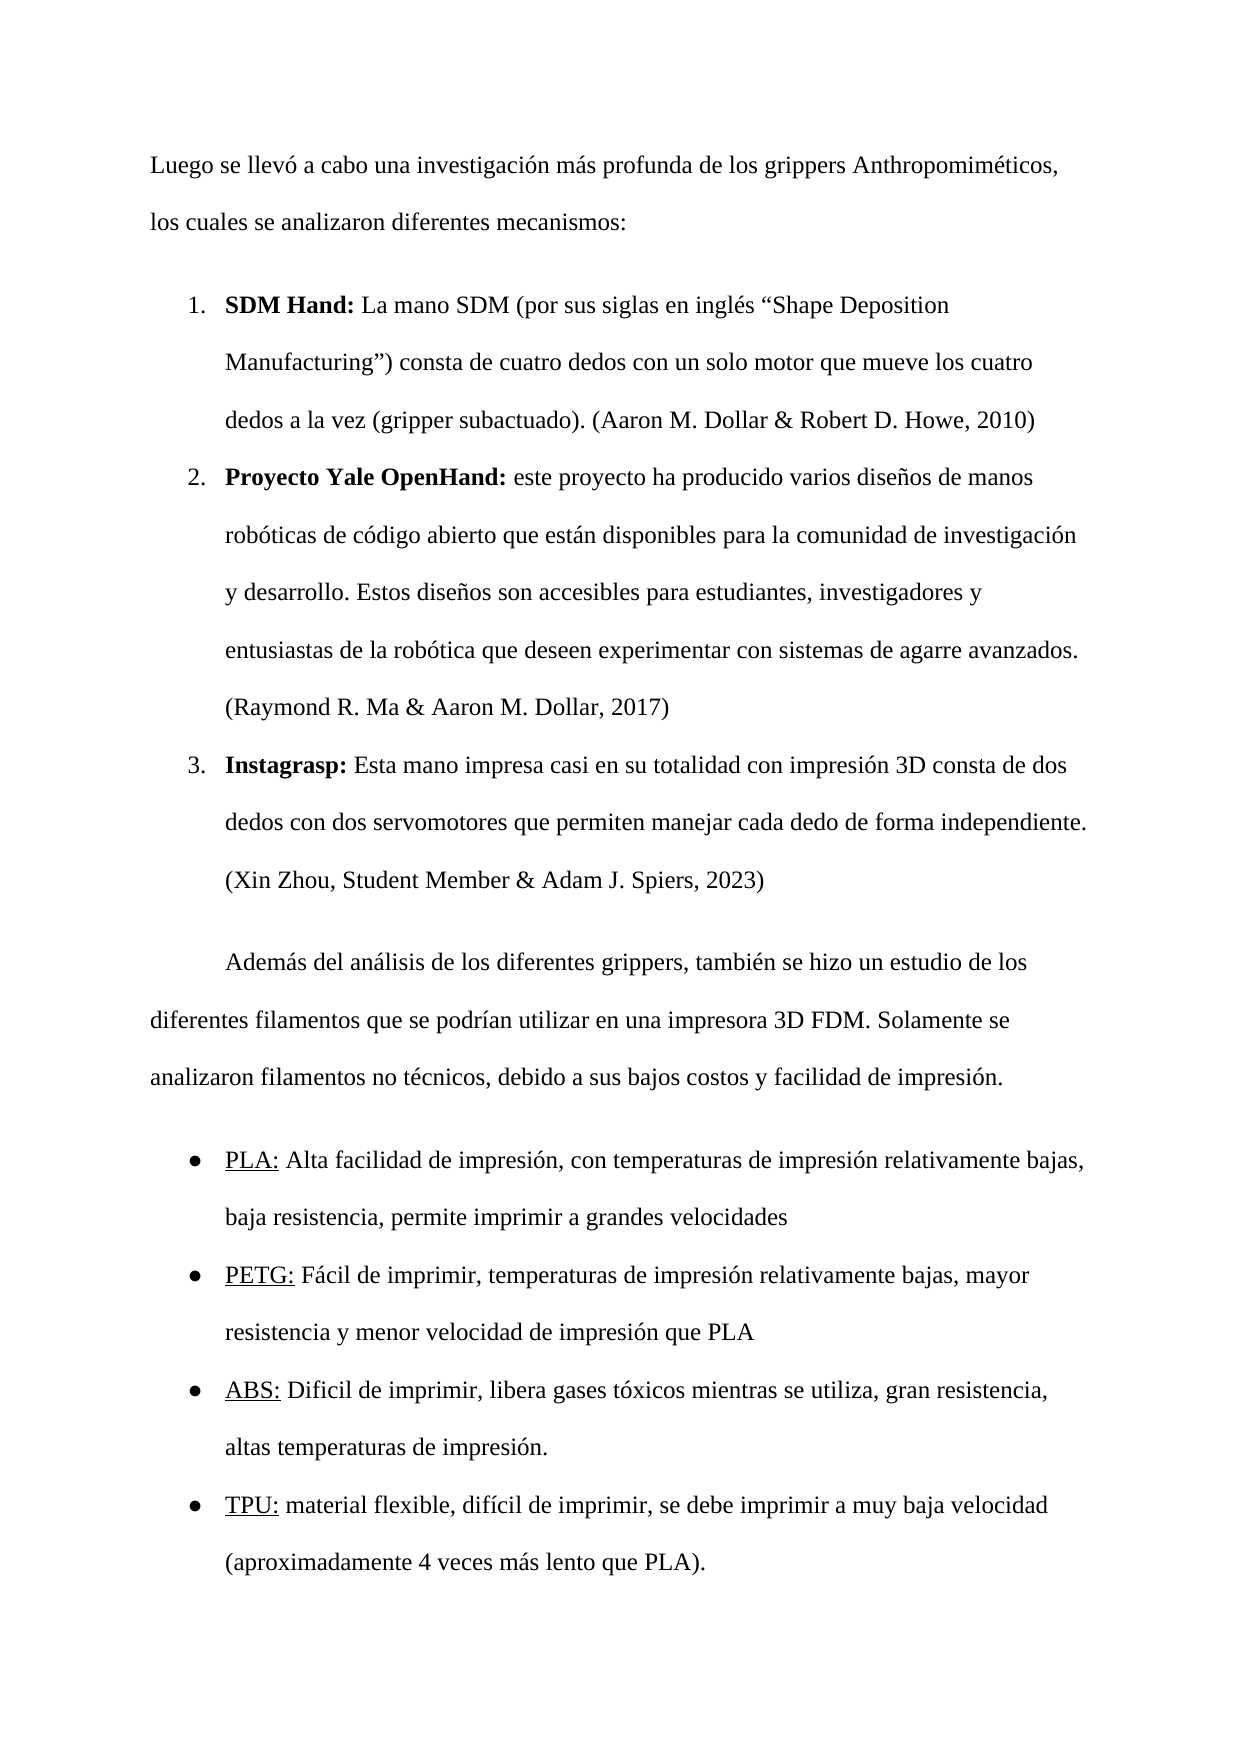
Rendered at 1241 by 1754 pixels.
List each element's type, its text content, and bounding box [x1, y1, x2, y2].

list PETG: Fácil de imprimir, temperaturas de impresión relativamente bajas, mayor resistencia y menor velocidad de impresión que PLA [187, 1260, 1090, 1346]
list SDM Hand: La mano SDM (por sus siglas en inglés “Shape Deposition Manufacturing”) consta de cuatro dedos con un solo motor que mueve los cuatro dedos a la vez (gripper subactuado). (Aaron M. Dollar & Robert D. Howe, 2010) [187, 290, 1090, 434]
text Además del análisis de los diferentes grippers, también se hizo un estudio de los diferentes filamentos que se podrían utilizar en una impresora 3D FDM. Solamente se analizaron filamentos no técnicos, debido a sus bajos costos y facilidad de impresión. [150, 947, 1090, 1091]
list Instagrasp: Esta mano impresa casi en su totalidad con impresión 3D consta de dos dedos con dos servomotores que permiten manejar cada dedo de forma independiente. (Xin Zhou, Student Member & Adam J. Spiers, 2023) [187, 750, 1090, 894]
list ABS: Dificil de imprimir, libera gases tóxicos mientras se utiliza, gran resistencia, altas temperaturas de impresión. [187, 1375, 1090, 1461]
list TPU: material flexible, difícil de imprimir, se debe imprimir a muy baja velocidad (aproximadamente 4 veces más lento que PLA). [187, 1490, 1090, 1576]
text Luego se llevó a cabo una investigación más profunda de los grippers Anthropomiméticos, los cuales se analizaron diferentes mecanismos: [150, 150, 1090, 236]
list PLA: Alta facilidad de impresión, con temperaturas de impresión relativamente bajas, baja resistencia, permite imprimir a grandes velocidades [187, 1145, 1090, 1231]
list Proyecto Yale OpenHand: este proyecto ha producido varios diseños de manos robóticas de código abierto que están disponibles para la comunidad de investigación y desarrollo. Estos diseños son accesibles para estudiantes, investigadores y entusiastas de la robótica que deseen experimentar con sistemas de agarre avanzados. (Raymond R. Ma & Aaron M. Dollar, 2017) [187, 462, 1090, 721]
